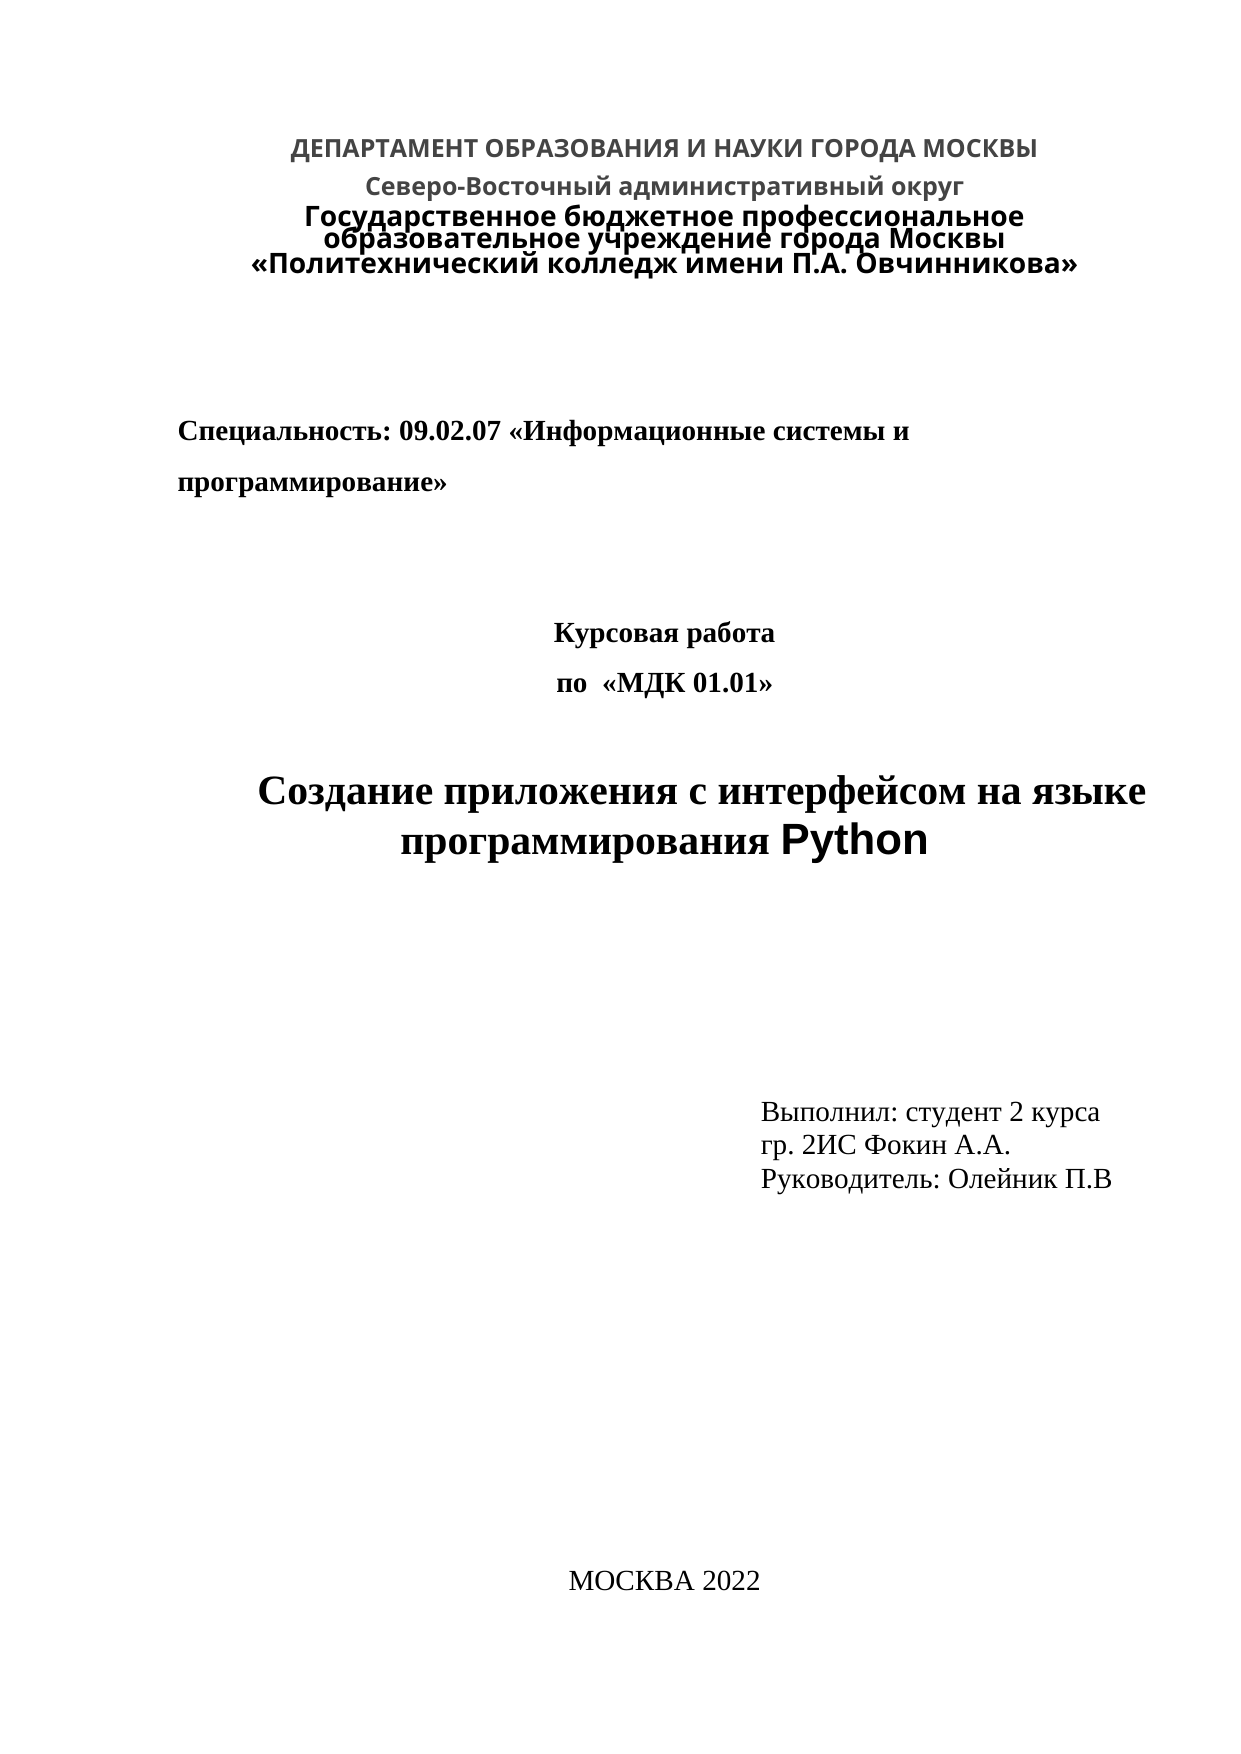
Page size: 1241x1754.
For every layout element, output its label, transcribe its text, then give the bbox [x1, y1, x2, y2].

text Курсовая работа [177, 615, 1152, 648]
text программирование» [177, 464, 1152, 497]
text МОСКВА 2022 [177, 1563, 1152, 1597]
text Выполнил: студент 2 курса [177, 1094, 1152, 1127]
text гр. 2ИС Фокин А.А. [177, 1127, 1152, 1161]
subtitle Государственное бюджетное профессиональное образовательное учреждение города Москвы «Политехнический колледж имени П.А. Овчинникова» [177, 184, 1152, 282]
text по «МДК 01.01» [177, 665, 1152, 699]
subtitle Северо-Восточный административный округ [177, 156, 1152, 184]
text Специальность: 09.02.07 «Информационные системы и [177, 413, 1152, 447]
subtitle ДЕПАРТАМЕНТ ОБРАЗОВАНИЯ И НАУКИ ГОРОДА МОСКВЫ [177, 118, 1152, 156]
text Руководитель: Олейник П.В [177, 1161, 1152, 1194]
text Создание приложения с интерфейсом на языке программирования Python [177, 766, 1152, 864]
